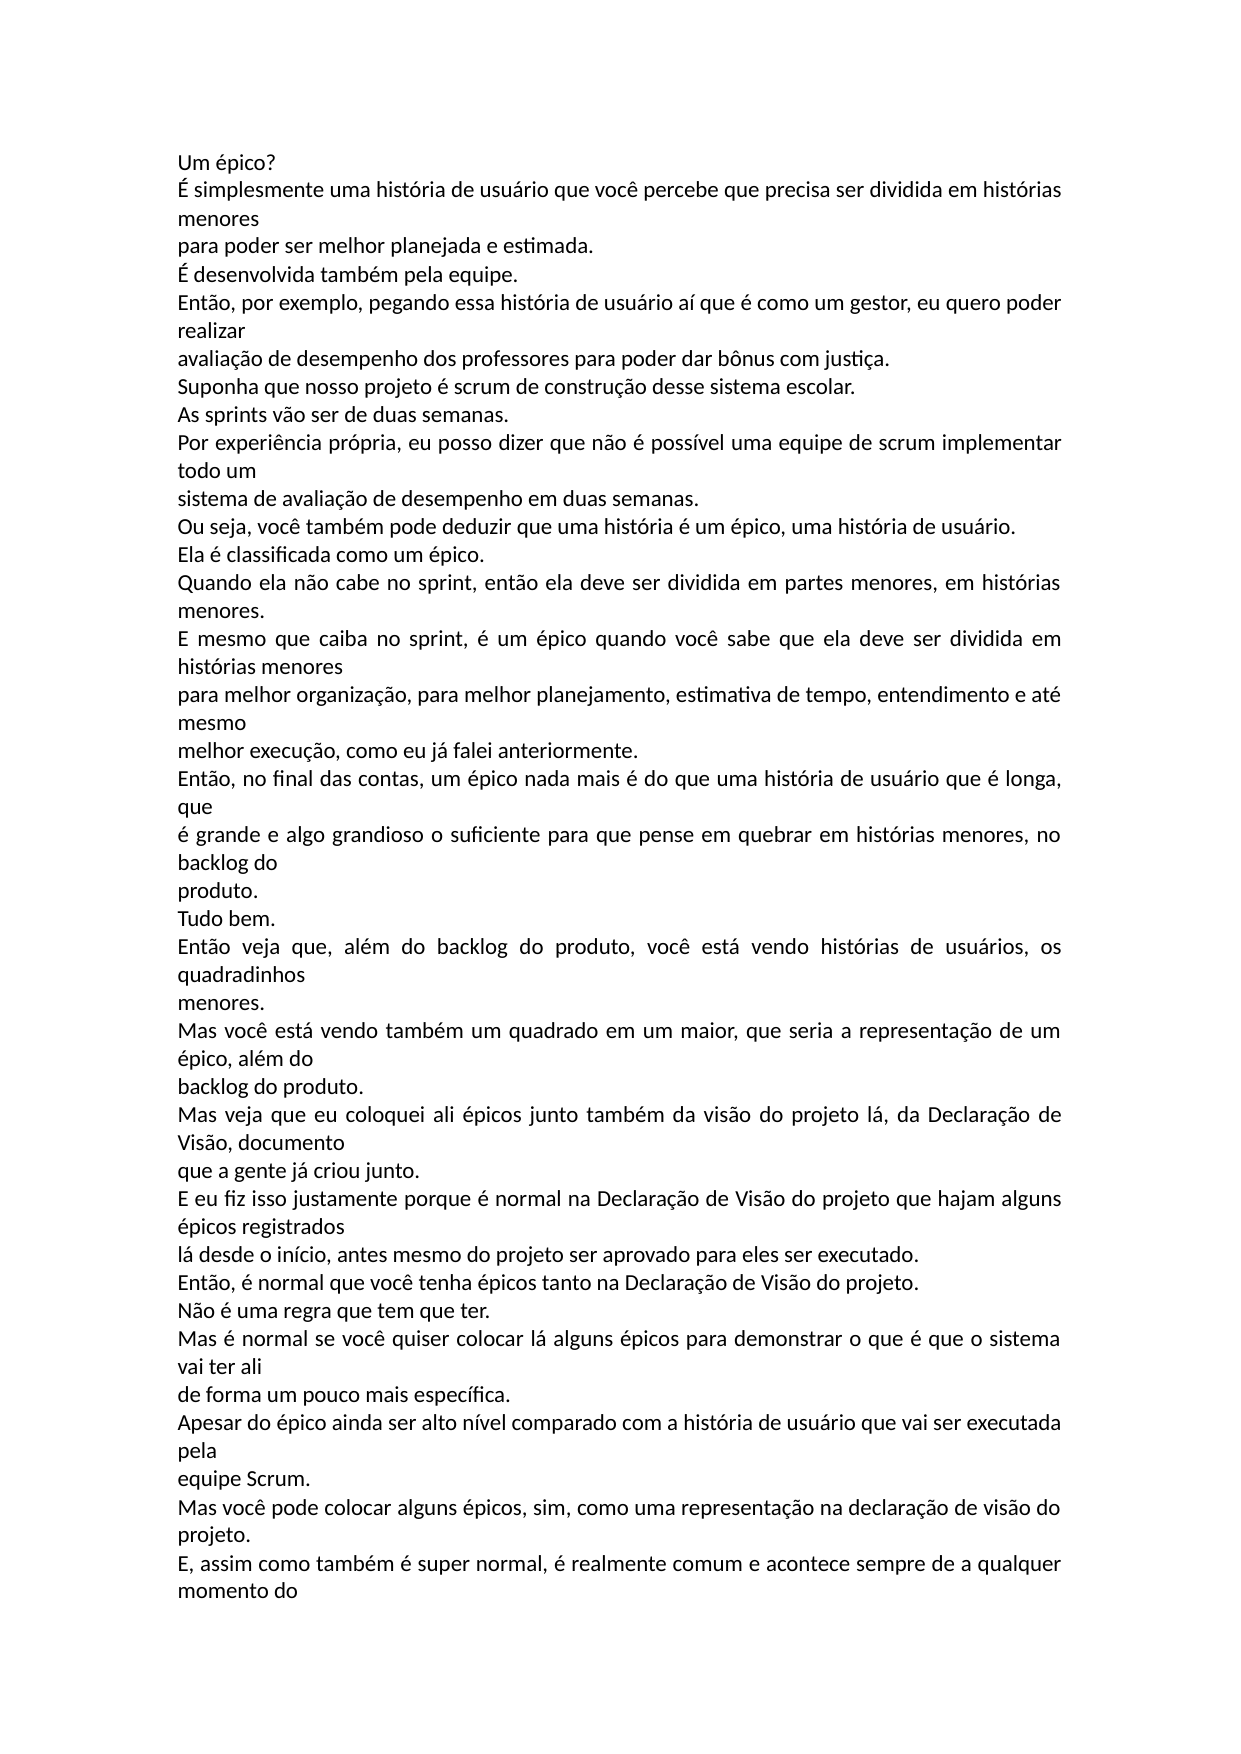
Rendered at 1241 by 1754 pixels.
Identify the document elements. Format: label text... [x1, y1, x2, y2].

text Apesar do épico ainda ser alto nível comparado com a história de usuário que vai ser executada pela [177, 1408, 1063, 1464]
text sistema de avaliação de desempenho em duas semanas. [177, 484, 1063, 512]
text lá desde o início, antes mesmo do projeto ser aprovado para eles ser executado. [177, 1240, 1063, 1268]
text backlog do produto. [177, 1072, 1063, 1100]
text Mas veja que eu coloquei ali épicos junto também da visão do projeto lá, da Declaração de Visão, documento [177, 1100, 1063, 1156]
text Um épico? [177, 148, 1063, 176]
text E, assim como também é super normal, é realmente comum e acontece sempre de a qualquer momento do [177, 1549, 1063, 1605]
text é grande e algo grandioso o suficiente para que pense em quebrar em histórias menores, no backlog do [177, 820, 1063, 876]
text Tudo bem. [177, 904, 1063, 932]
text É simplesmente uma história de usuário que você percebe que precisa ser dividida em histórias menores [177, 176, 1063, 232]
text Então veja que, além do backlog do produto, você está vendo histórias de usuários, os quadradinhos [177, 932, 1063, 988]
text produto. [177, 876, 1063, 904]
text Não é uma regra que tem que ter. [177, 1296, 1063, 1324]
text Mas você está vendo também um quadrado em um maior, que seria a representação de um épico, além do [177, 1016, 1063, 1072]
text Mas é normal se você quiser colocar lá alguns épicos para demonstrar o que é que o sistema vai ter ali [177, 1324, 1063, 1381]
text Por experiência própria, eu posso dizer que não é possível uma equipe de scrum implementar todo um [177, 428, 1063, 484]
text Ou seja, você também pode deduzir que uma história é um épico, uma história de usuário. [177, 512, 1063, 540]
text que a gente já criou junto. [177, 1156, 1063, 1184]
text E eu fiz isso justamente porque é normal na Declaração de Visão do projeto que hajam alguns épicos registrados [177, 1184, 1063, 1240]
text melhor execução, como eu já falei anteriormente. [177, 736, 1063, 764]
text E mesmo que caiba no sprint, é um épico quando você sabe que ela deve ser dividida em histórias menores [177, 624, 1063, 680]
text As sprints vão ser de duas semanas. [177, 400, 1063, 428]
text É desenvolvida também pela equipe. [177, 260, 1063, 288]
text para melhor organização, para melhor planejamento, estimativa de tempo, entendimento e até mesmo [177, 680, 1063, 736]
text Então, é normal que você tenha épicos tanto na Declaração de Visão do projeto. [177, 1268, 1063, 1296]
text Mas você pode colocar alguns épicos, sim, como uma representação na declaração de visão do projeto. [177, 1493, 1063, 1549]
text para poder ser melhor planejada e estimada. [177, 232, 1063, 260]
text Então, por exemplo, pegando essa história de usuário aí que é como um gestor, eu quero poder realizar [177, 288, 1063, 344]
text Quando ela não cabe no sprint, então ela deve ser dividida em partes menores, em histórias menores. [177, 568, 1063, 624]
text avaliação de desempenho dos professores para poder dar bônus com justiça. [177, 344, 1063, 372]
text menores. [177, 988, 1063, 1016]
text de forma um pouco mais específica. [177, 1381, 1063, 1408]
text Então, no final das contas, um épico nada mais é do que uma história de usuário que é longa, que [177, 764, 1063, 820]
text Suponha que nosso projeto é scrum de construção desse sistema escolar. [177, 372, 1063, 400]
text equipe Scrum. [177, 1464, 1063, 1493]
text Ela é classificada como um épico. [177, 540, 1063, 568]
